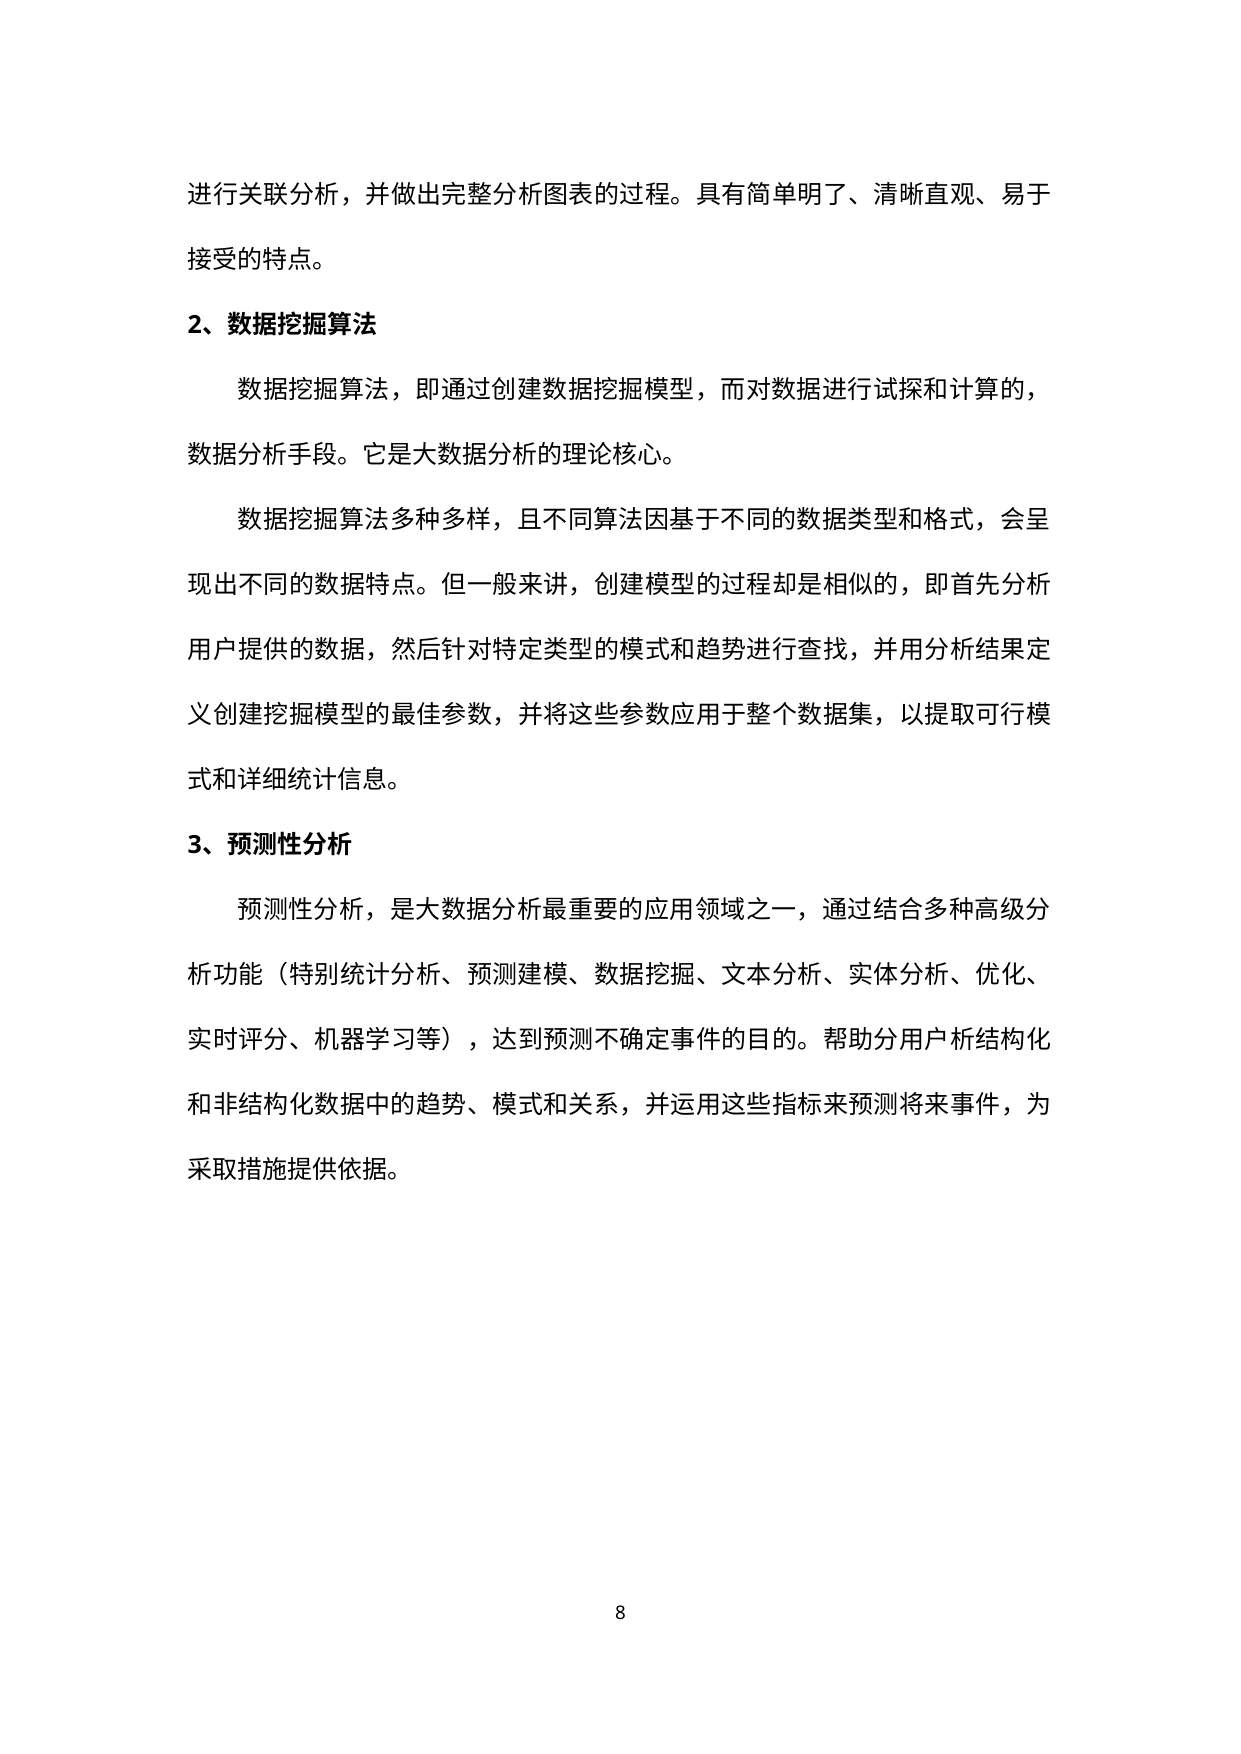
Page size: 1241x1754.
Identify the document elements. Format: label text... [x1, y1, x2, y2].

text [187, 160, 1053, 290]
text 数据挖掘算法，即通过创建数据挖掘模型，而对数据进行试探和计算的，数据分析手段。它是大数据分析的理论核心。 [187, 355, 1053, 485]
text 预测性分析，是大数据分析最重要的应用领域之一，通过结合多种高级分析功能（特别统计分析、预测建模、数据挖掘、文本分析、实体分析、优化、实时评分、机器学习等），达到预测不确定事件的目的。帮助分用户析结构化和非结构化数据中的趋势、模式和关系，并运用这些指标来预测将来事件，为采取措施提供依据。 [187, 875, 1053, 1200]
text 3、预测性分析 [187, 810, 1053, 875]
text 2、数据挖掘算法 [187, 290, 1053, 355]
text 数据挖掘算法多种多样，且不同算法因基于不同的数据类型和格式，会呈现出不同的数据特点。但一般来讲，创建模型的过程却是相似的，即首先分析用户提供的数据，然后针对特定类型的模式和趋势进行查找，并用分析结果定义创建挖掘模型的最佳参数，并将这些参数应用于整个数据集，以提取可行模式和详细统计信息。 [187, 485, 1053, 810]
